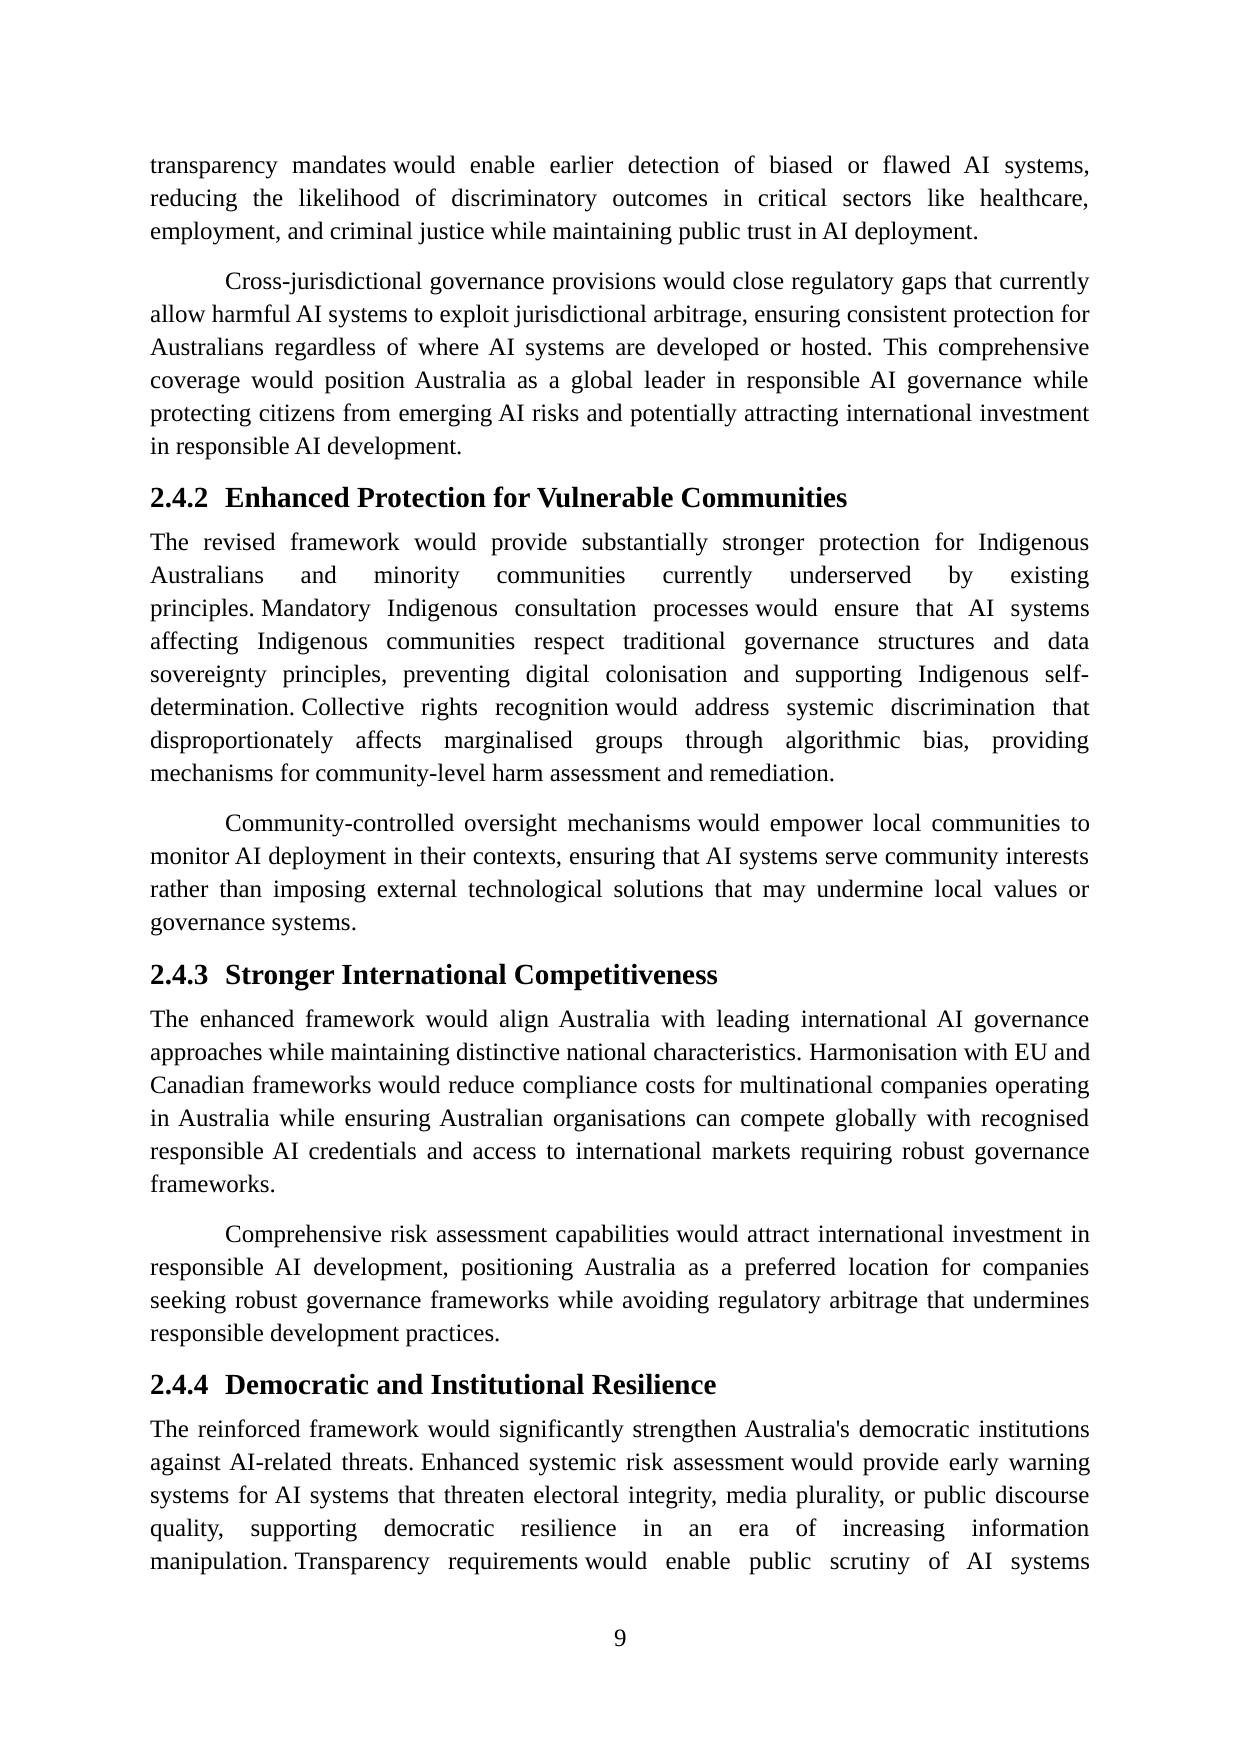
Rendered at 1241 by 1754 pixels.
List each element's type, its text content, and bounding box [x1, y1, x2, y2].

text Cross-jurisdictional governance provisions would close regulatory gaps that currently allow harmful AI systems to exploit jurisdictional arbitrage, ensuring consistent protection for Australians regardless of where AI systems are developed or hosted. This comprehensive coverage would position Australia as a global leader in responsible AI governance while protecting citizens from emerging AI risks and potentially attracting international investment in responsible AI development. [150, 266, 1090, 459]
text The revised framework would provide substantially stronger protection for Indigenous Australians and minority communities currently underserved by existing principles. Mandatory Indigenous consultation processes would ensure that AI systems affecting Indigenous communities respect traditional governance structures and data sovereignty principles, preventing digital colonisation and supporting Indigenous self-determination. Collective rights recognition would address systemic discrimination that disproportionately affects marginalised groups through algorithmic bias, providing mechanisms for community-level harm assessment and remediation. [150, 527, 1090, 787]
text The enhanced framework would align Australia with leading international AI governance approaches while maintaining distinctive national characteristics. Harmonisation with EU and Canadian frameworks would reduce compliance costs for multinational companies operating in Australia while ensuring Australian organisations can compete globally with recognised responsible AI credentials and access to international markets requiring robust governance frameworks. [150, 1004, 1090, 1198]
subtitle Enhanced Protection for Vulnerable Communities [150, 481, 1090, 514]
text Community-controlled oversight mechanisms would empower local communities to monitor AI deployment in their contexts, ensuring that AI systems serve community interests rather than imposing external technological solutions that may undermine local values or governance systems. [150, 808, 1090, 936]
subtitle Stronger International Competitiveness [150, 957, 1090, 991]
subtitle Democratic and Institutional Resilience [150, 1367, 1090, 1401]
text Comprehensive risk assessment capabilities would attract international investment in responsible AI development, positioning Australia as a preferred location for companies seeking robust governance frameworks while avoiding regulatory arbitrage that undermines responsible development practices. [150, 1219, 1090, 1346]
